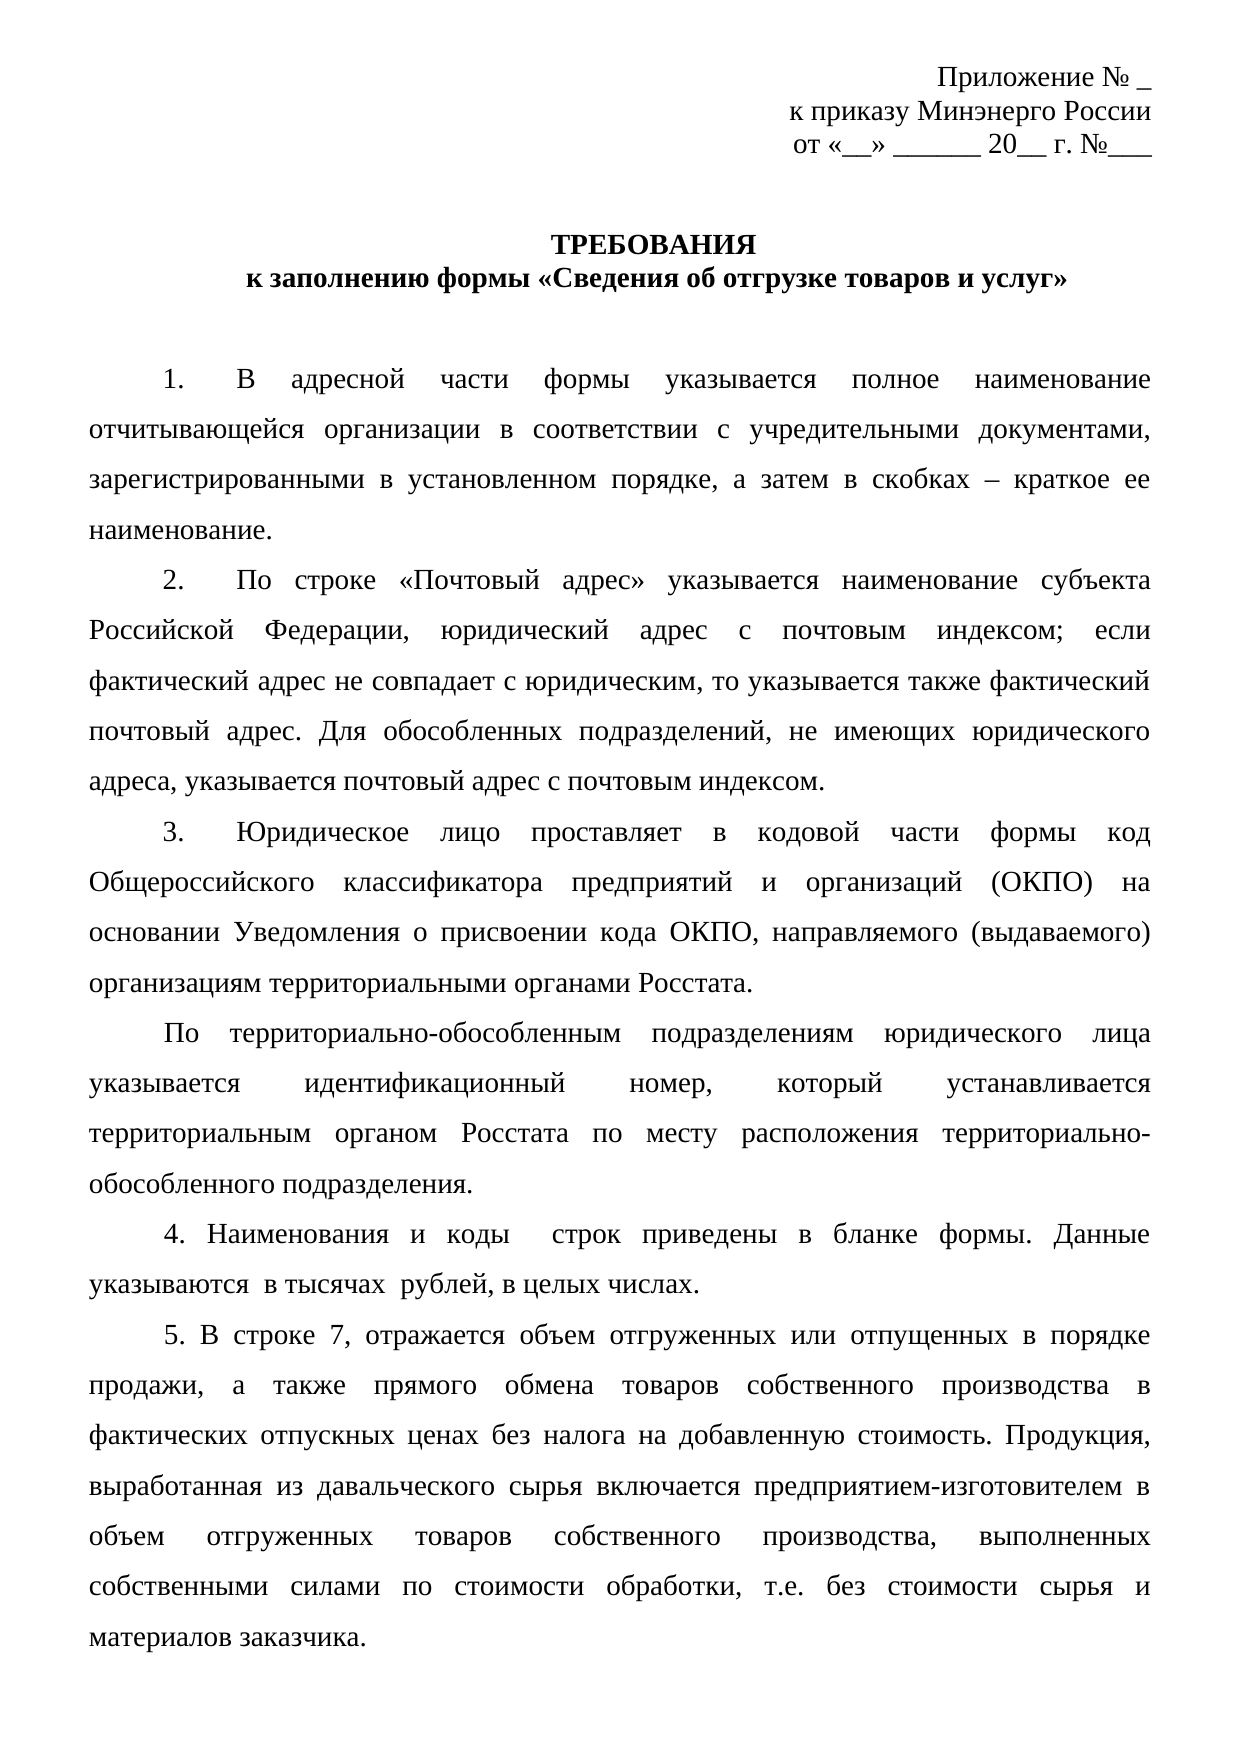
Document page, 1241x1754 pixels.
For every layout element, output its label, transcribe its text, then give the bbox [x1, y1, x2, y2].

list Юридическое лицо проставляет в кодовой части формы код Общероссийского классификатора предприятий и организаций (ОКПО) на основании Уведомления о присвоении кода ОКПО, направляемого (выдаваемого) организациям территориальными органами Росстата. [89, 814, 1151, 998]
text от «__» ______ 20__ г. №___ [738, 126, 1151, 160]
text По территориально-обособленным подразделениям юридического лица указывается идентификационный номер, который устанавливается территориальным органом Росстата по месту расположения территориально-обособленного подразделения. [89, 1015, 1151, 1199]
text ТРЕБОВАНИЯ к заполнению формы «Сведения об отгрузке товаров и услуг» [162, 227, 1151, 294]
text Приложение № _ [738, 59, 1151, 93]
text к приказу Минэнерго России [738, 93, 1151, 126]
list В адресной части формы указывается полное наименование отчитывающейся организации в соответствии с учредительными документами, зарегистрированными в установленном порядке, а затем в скобках – краткое ее наименование. [89, 361, 1151, 545]
list По строке «Почтовый адрес» указывается наименование субъекта Российской Федерации, юридический адрес с почтовым индексом; если фактический адрес не совпадает с юридическим, то указывается также фактический почтовый адрес. Для обособленных подразделений, не имеющих юридического адреса, указывается почтовый адрес с почтовым индексом. [89, 562, 1151, 797]
text 4. Наименования и коды строк приведены в бланке формы. Данные указываются в тысячах рублей, в целых числах. [89, 1216, 1151, 1300]
text 5. В строке 7, отражается объем отгруженных или отпущенных в порядке продажи, а также прямого обмена товаров собственного производства в фактических отпускных ценах без налога на добавленную стоимость. Продукция, выработанная из давальческого сырья включается предприятием-изготовителем в объем отгруженных товаров собственного производства, выполненных собственными силами по стоимости обработки, т.е. без стоимости сырья и материалов заказчика. [89, 1317, 1151, 1652]
